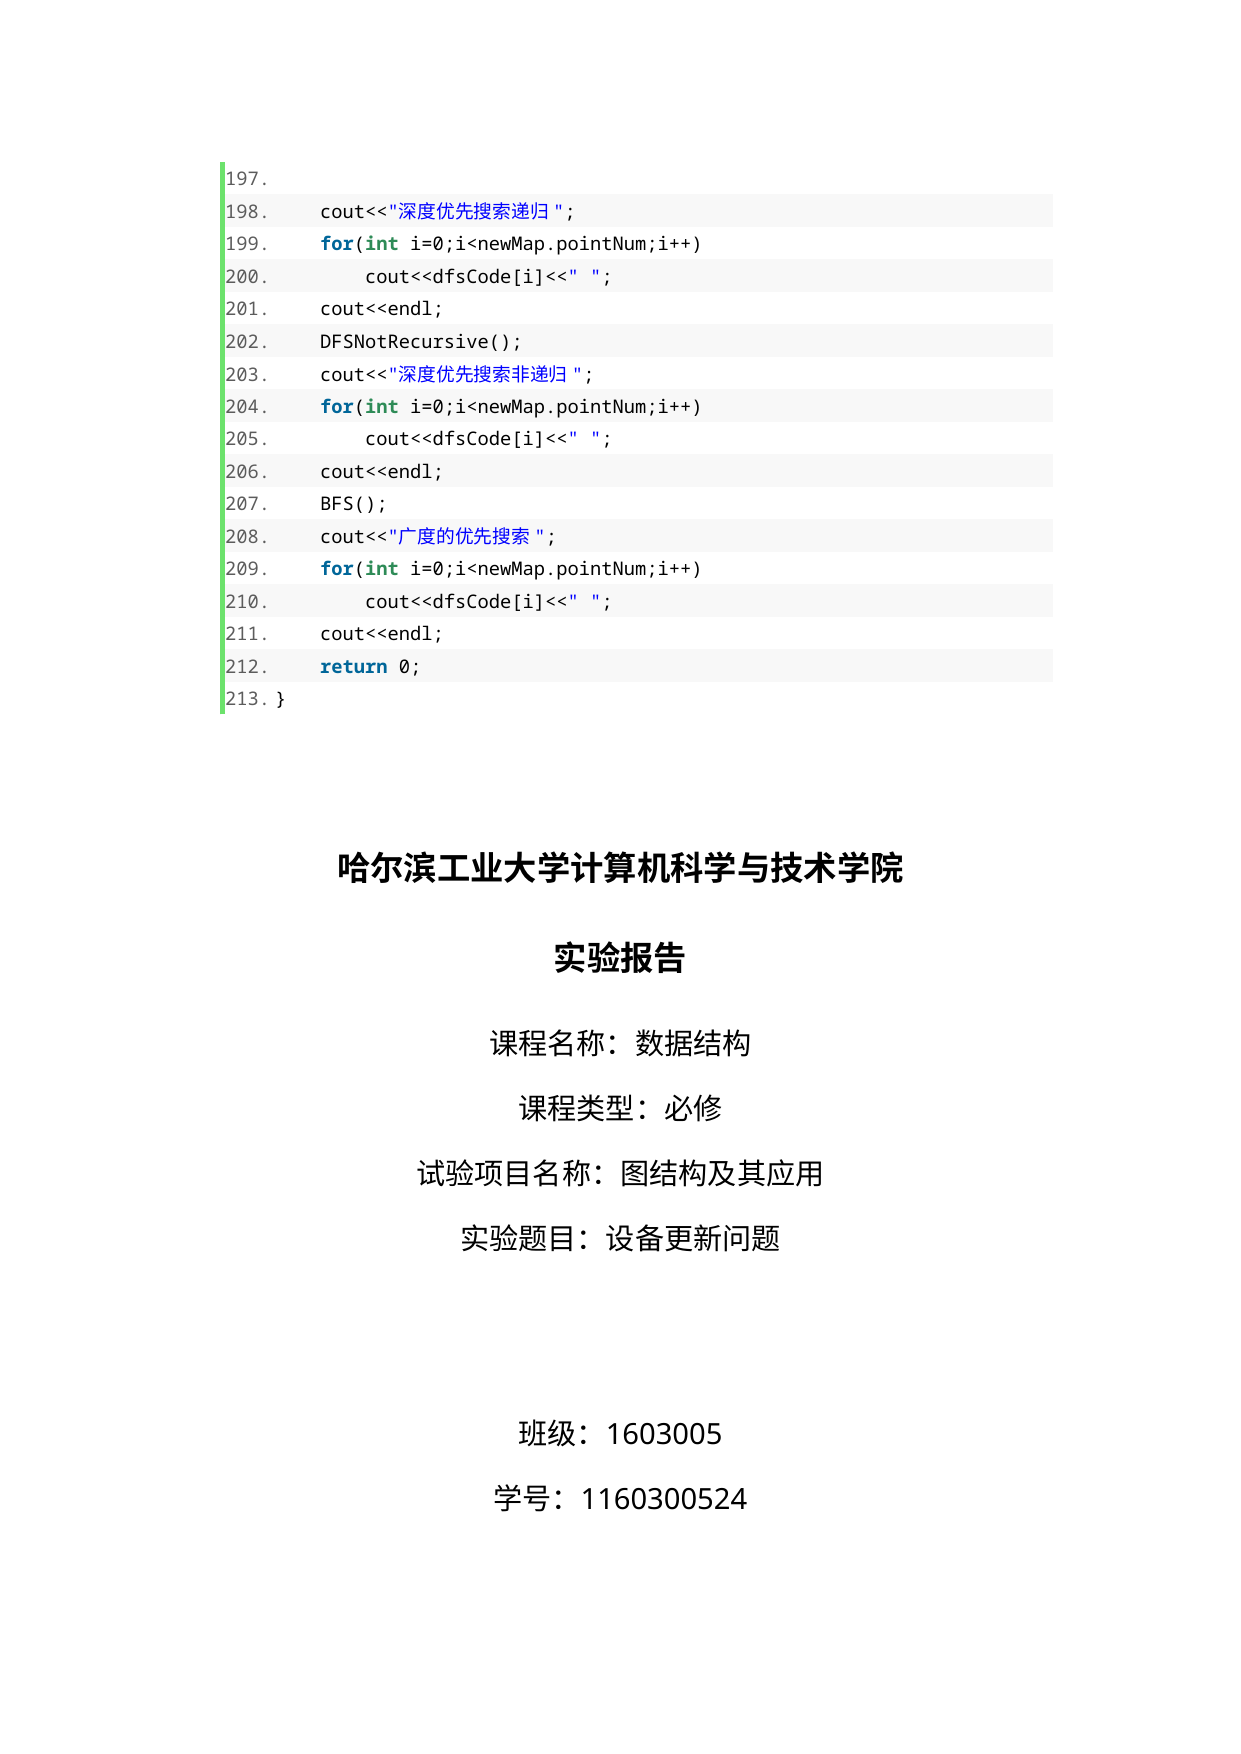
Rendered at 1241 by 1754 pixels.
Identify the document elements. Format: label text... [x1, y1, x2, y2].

text 班级：1603005 [187, 1399, 1053, 1464]
list DFSNotRecursive(); [225, 324, 1053, 357]
list for(int i=0;i<newMap.pointNum;i++) [225, 389, 1053, 422]
list cout<<dfsCode[i]<<" "; [225, 259, 1053, 292]
list BFS(); [225, 487, 1053, 519]
text 实验题目：设备更新问题 [187, 1204, 1053, 1269]
text 学号：1160300524 [187, 1464, 1053, 1529]
title 哈尔滨工业大学计算机科学与技术学院 [187, 834, 1053, 899]
text 课程类型：必修 [187, 1074, 1053, 1139]
list } [225, 682, 1053, 714]
list for(int i=0;i<newMap.pointNum;i++) [225, 227, 1053, 259]
list cout<<endl; [225, 617, 1053, 649]
list cout<<dfsCode[i]<<" "; [225, 584, 1053, 617]
list cout<<"广度的优先搜索 "; [225, 519, 1053, 552]
text 试验项目名称：图结构及其应用 [187, 1139, 1053, 1204]
list for(int i=0;i<newMap.pointNum;i++) [225, 552, 1053, 584]
list cout<<"深度优先搜索递归 "; [225, 194, 1053, 227]
subtitle 实验报告 [187, 924, 1053, 989]
list cout<<"深度优先搜索非递归 "; [225, 357, 1053, 389]
list cout<<endl; [225, 454, 1053, 487]
list return 0; [225, 649, 1053, 682]
text 课程名称：数据结构 [187, 1009, 1053, 1074]
list cout<<endl; [225, 292, 1053, 324]
list cout<<dfsCode[i]<<" "; [225, 422, 1053, 454]
